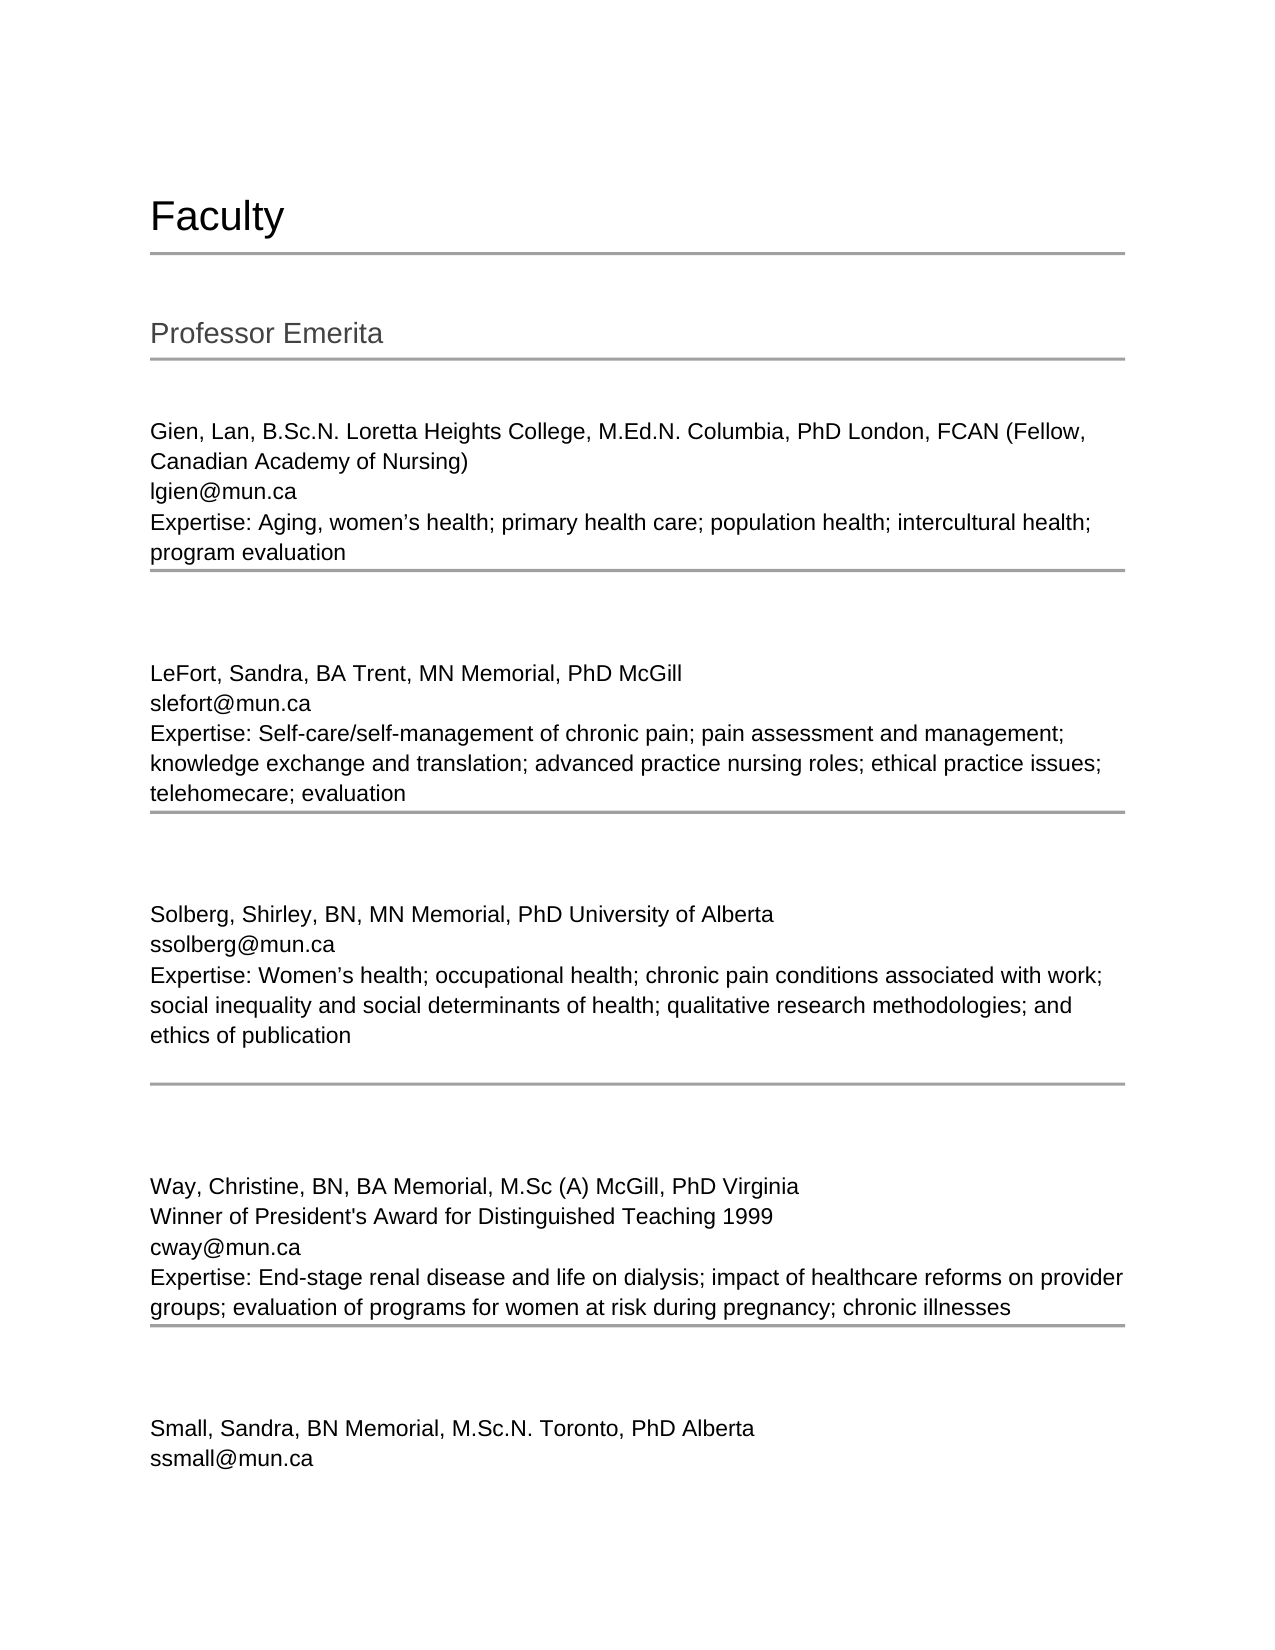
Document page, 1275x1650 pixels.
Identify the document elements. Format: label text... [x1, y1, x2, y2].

text ssmall@mun.ca [150, 1445, 1125, 1471]
text Gien, Lan, B.Sc.N. Loretta Heights College, M.Ed.N. Columbia, PhD London, FCAN (Fellow, Canadian Academy of Nursing) [150, 418, 1125, 474]
text Small, Sandra, BN Memorial, M.Sc.N. Toronto, PhD Alberta [150, 1415, 1125, 1441]
subtitle Professor Emerita [150, 316, 1125, 349]
text Expertise: End-stage renal disease and life on dialysis; impact of healthcare reforms on provider groups; evaluation of programs for women at risk during pregnancy; chronic illnesses [150, 1264, 1125, 1320]
subtitle Faculty [150, 192, 1125, 239]
text Expertise: Aging, women’s health; primary health care; population health; intercultural health; program evaluation [150, 508, 1125, 565]
text Winner of President's Award for Distinguished Teaching 1999 [150, 1203, 1125, 1230]
text Way, Christine, BN, BA Memorial, M.Sc (A) McGill, PhD Virginia [150, 1173, 1125, 1199]
text cway@mun.ca [150, 1233, 1125, 1260]
text Solberg, Shirley, BN, MN Memorial, PhD University of Alberta [150, 901, 1125, 928]
text Expertise: Self-care/self-management of chronic pain; pain assessment and management; knowledge exchange and translation; advanced practice nursing roles; ethical practice issues; telehomecare; evaluation [150, 720, 1125, 807]
text slefort@mun.ca [150, 690, 1125, 716]
text lgien@mun.ca [150, 478, 1125, 505]
text LeFort, Sandra, BA Trent, MN Memorial, PhD McGill [150, 659, 1125, 686]
text Expertise: Women’s health; occupational health; chronic pain conditions associated with work; social inequality and social determinants of health; qualitative research methodologies; and ethics of publication [150, 962, 1125, 1048]
text ssolberg@mun.ca [150, 931, 1125, 958]
